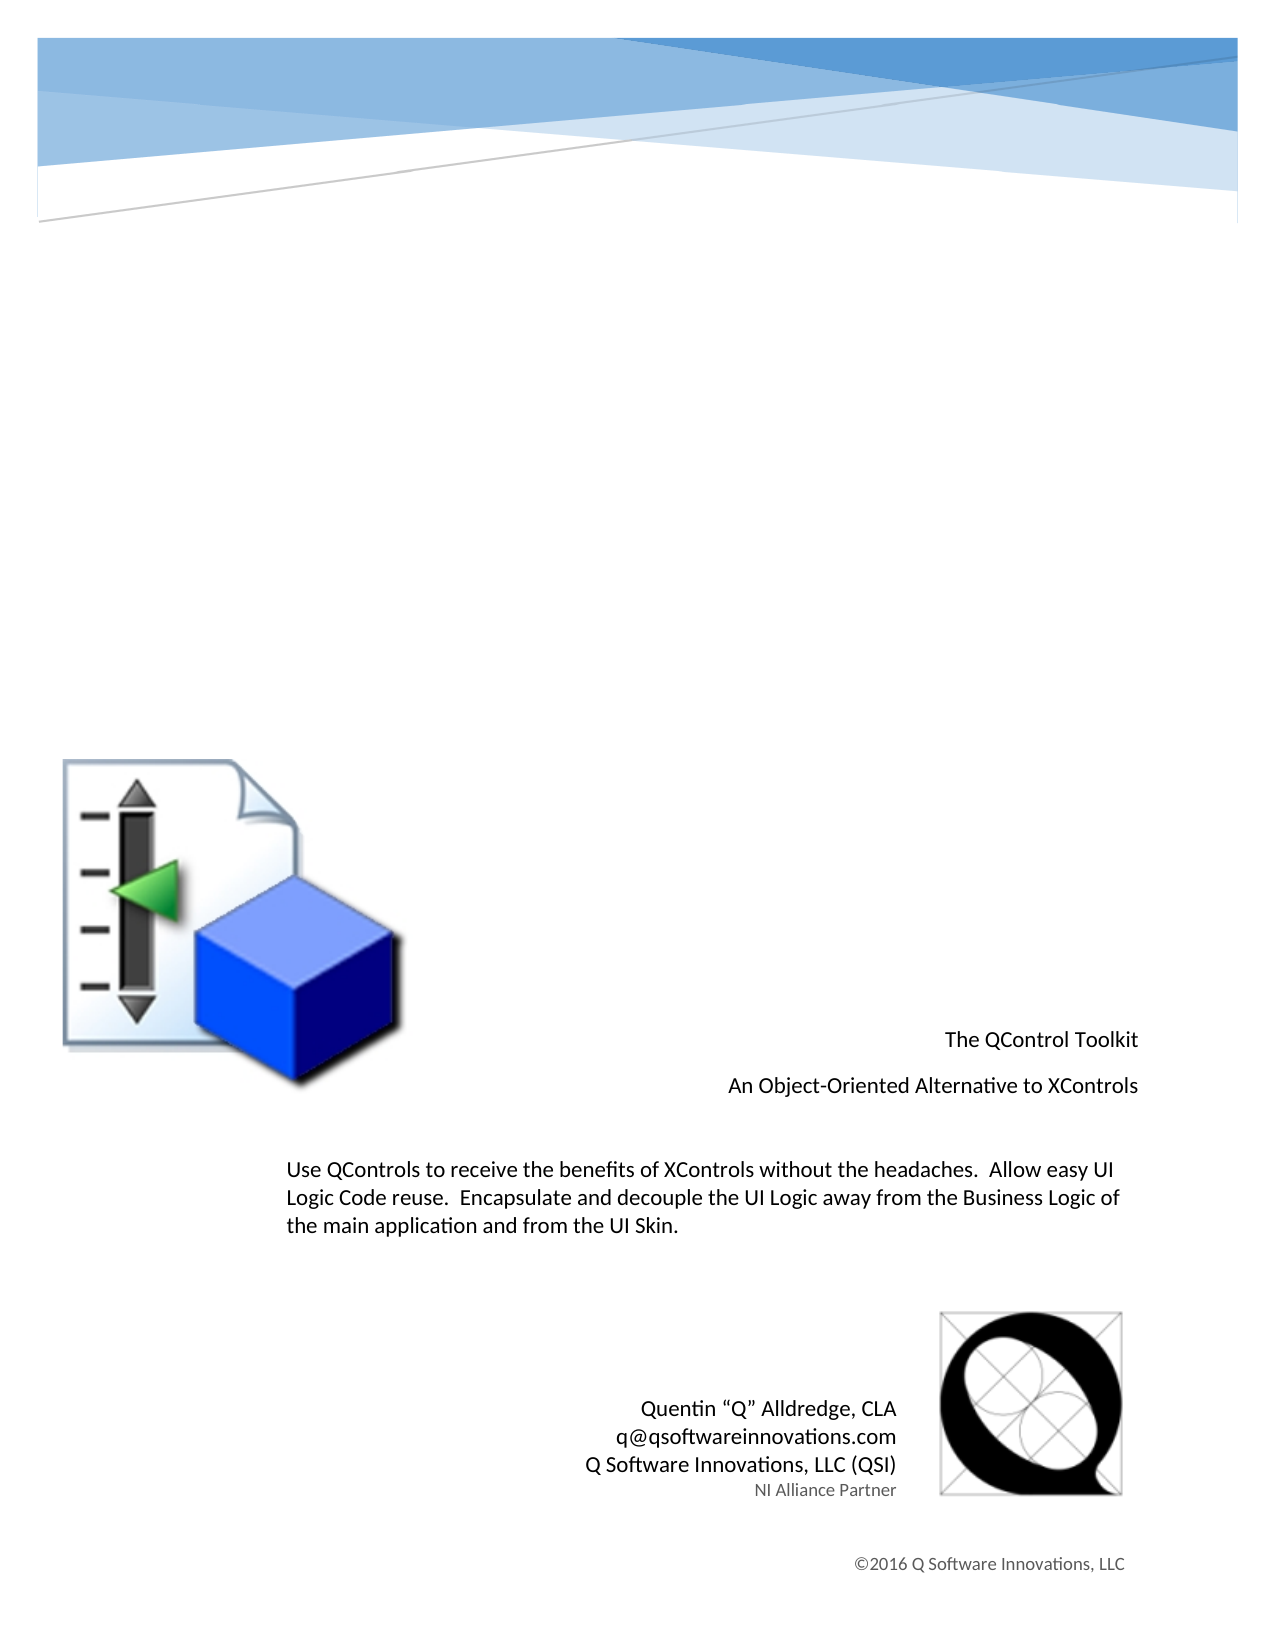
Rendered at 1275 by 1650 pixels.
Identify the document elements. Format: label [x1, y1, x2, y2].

picture [62, 759, 415, 1103]
picture [938, 1311, 1125, 1498]
picture [37, 37, 1238, 238]
